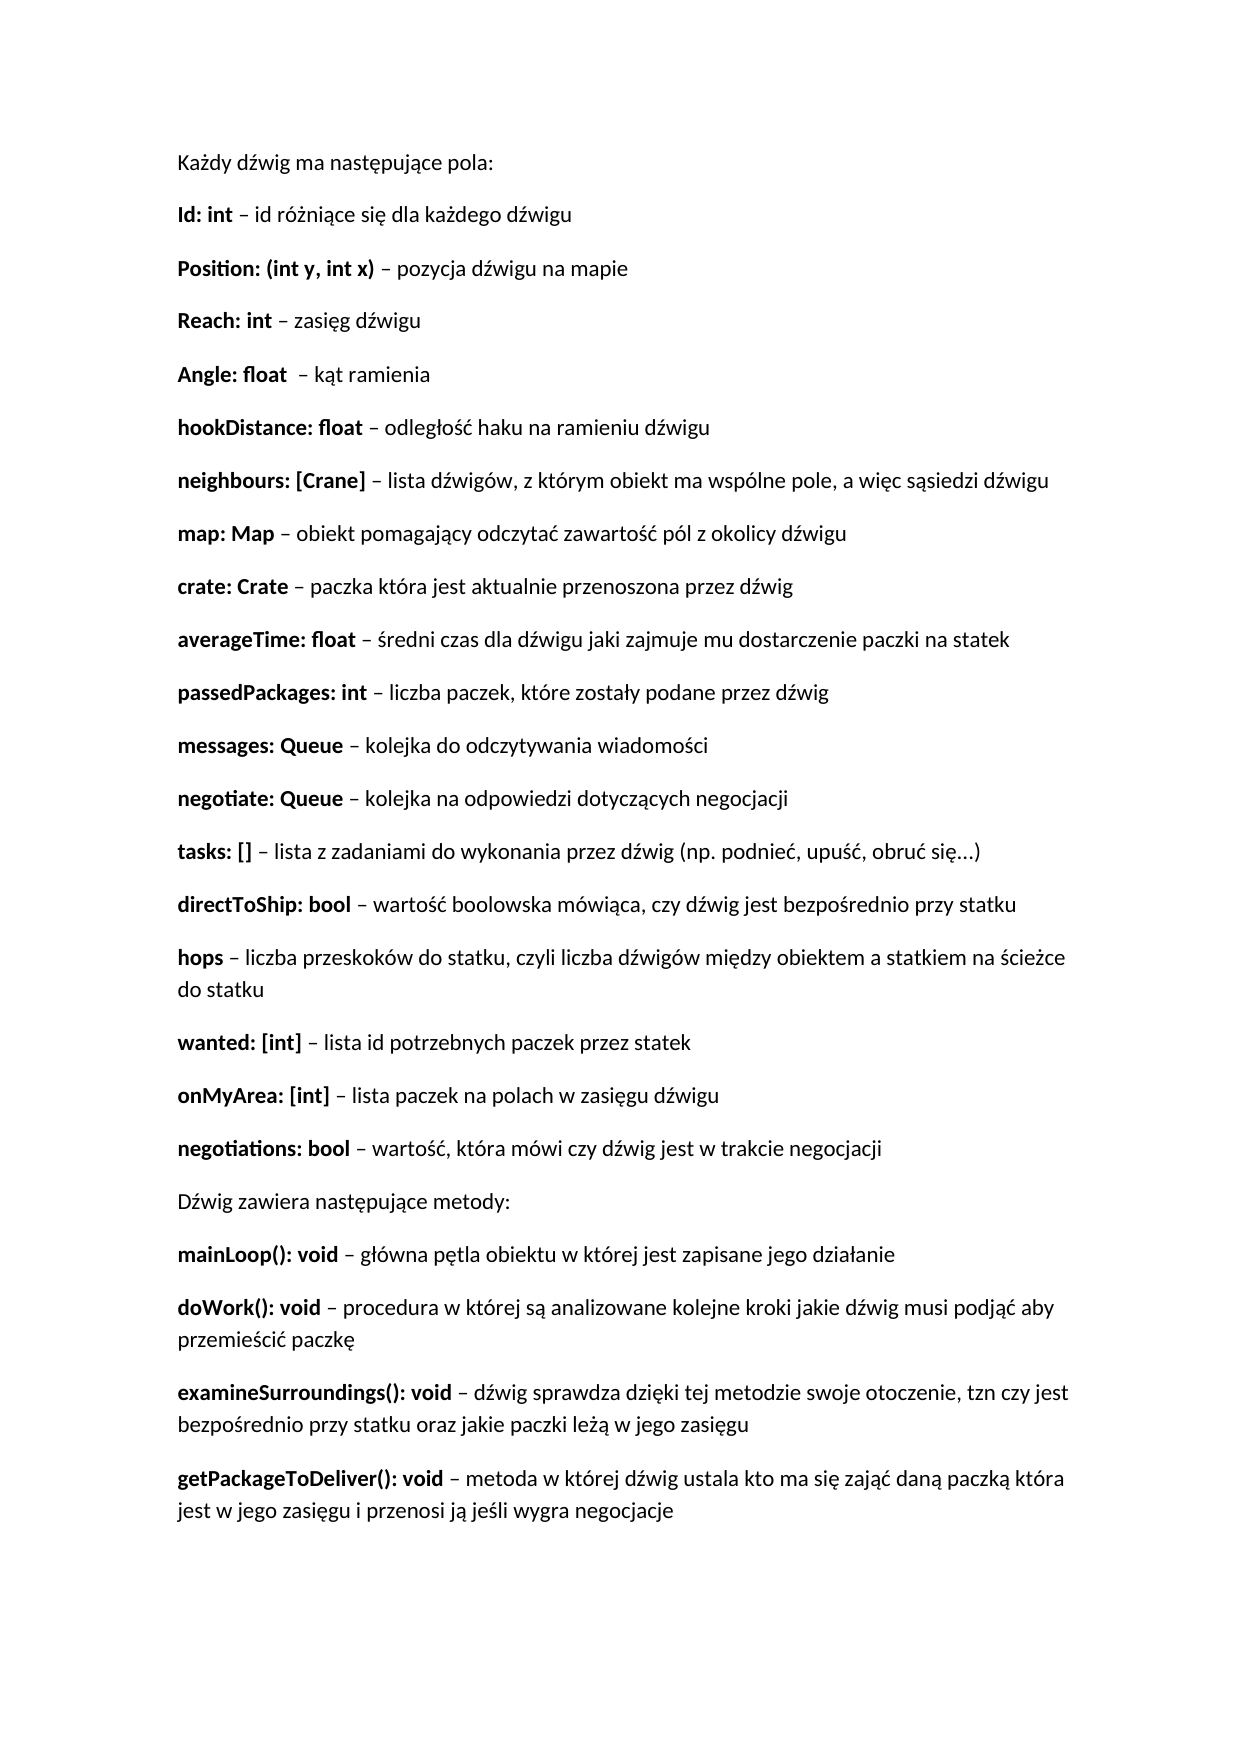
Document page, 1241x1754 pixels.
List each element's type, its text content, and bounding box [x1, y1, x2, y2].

text hookDistance: float – odległość haku na ramieniu dźwigu [177, 413, 1093, 441]
text averageTime: float – średni czas dla dźwigu jaki zajmuje mu dostarczenie paczki na statek [177, 625, 1093, 653]
text mainLoop(): void – główna pętla obiektu w której jest zapisane jego działanie [177, 1240, 1093, 1268]
text wanted: [int] – lista id potrzebnych paczek przez statek [177, 1028, 1093, 1056]
text crate: Crate – paczka która jest aktualnie przenoszona przez dźwig [177, 572, 1093, 600]
text Reach: int – zasięg dźwigu [177, 307, 1093, 335]
text Angle: float – kąt ramienia [177, 360, 1093, 388]
text Id: int – id różniące się dla każdego dźwigu [177, 201, 1093, 229]
text examineSurroundings(): void – dźwig sprawdza dzięki tej metodzie swoje otoczenie, tzn czy jest bezpośrednio przy statku oraz jakie paczki leżą w jego zasięgu [177, 1378, 1093, 1439]
text Position: (int y, int x) – pozycja dźwigu na mapie [177, 254, 1093, 282]
text directToShip: bool – wartość boolowska mówiąca, czy dźwig jest bezpośrednio przy statku [177, 890, 1093, 918]
text Każdy dźwig ma następujące pola: [177, 148, 1093, 176]
text doWork(): void – procedura w której są analizowane kolejne kroki jakie dźwig musi podjąć aby przemieścić paczkę [177, 1293, 1093, 1353]
text onMyArea: [int] – lista paczek na polach w zasięgu dźwigu [177, 1081, 1093, 1109]
text negotiate: Queue – kolejka na odpowiedzi dotyczących negocjacji [177, 784, 1093, 812]
text Dźwig zawiera następujące metody: [177, 1187, 1093, 1215]
text neighbours: [Crane] – lista dźwigów, z którym obiekt ma wspólne pole, a więc sąsiedzi dźwigu [177, 466, 1093, 494]
text messages: Queue – kolejka do odczytywania wiadomości [177, 731, 1093, 759]
text hops – liczba przeskoków do statku, czyli liczba dźwigów między obiektem a statkiem na ścieżce do statku [177, 943, 1093, 1003]
text map: Map – obiekt pomagający odczytać zawartość pól z okolicy dźwigu [177, 519, 1093, 547]
text passedPackages: int – liczba paczek, które zostały podane przez dźwig [177, 678, 1093, 706]
text tasks: [] – lista z zadaniami do wykonania przez dźwig (np. podnieć, upuść, obruć się...) [177, 837, 1093, 865]
text negotiations: bool – wartość, która mówi czy dźwig jest w trakcie negocjacji [177, 1134, 1093, 1162]
